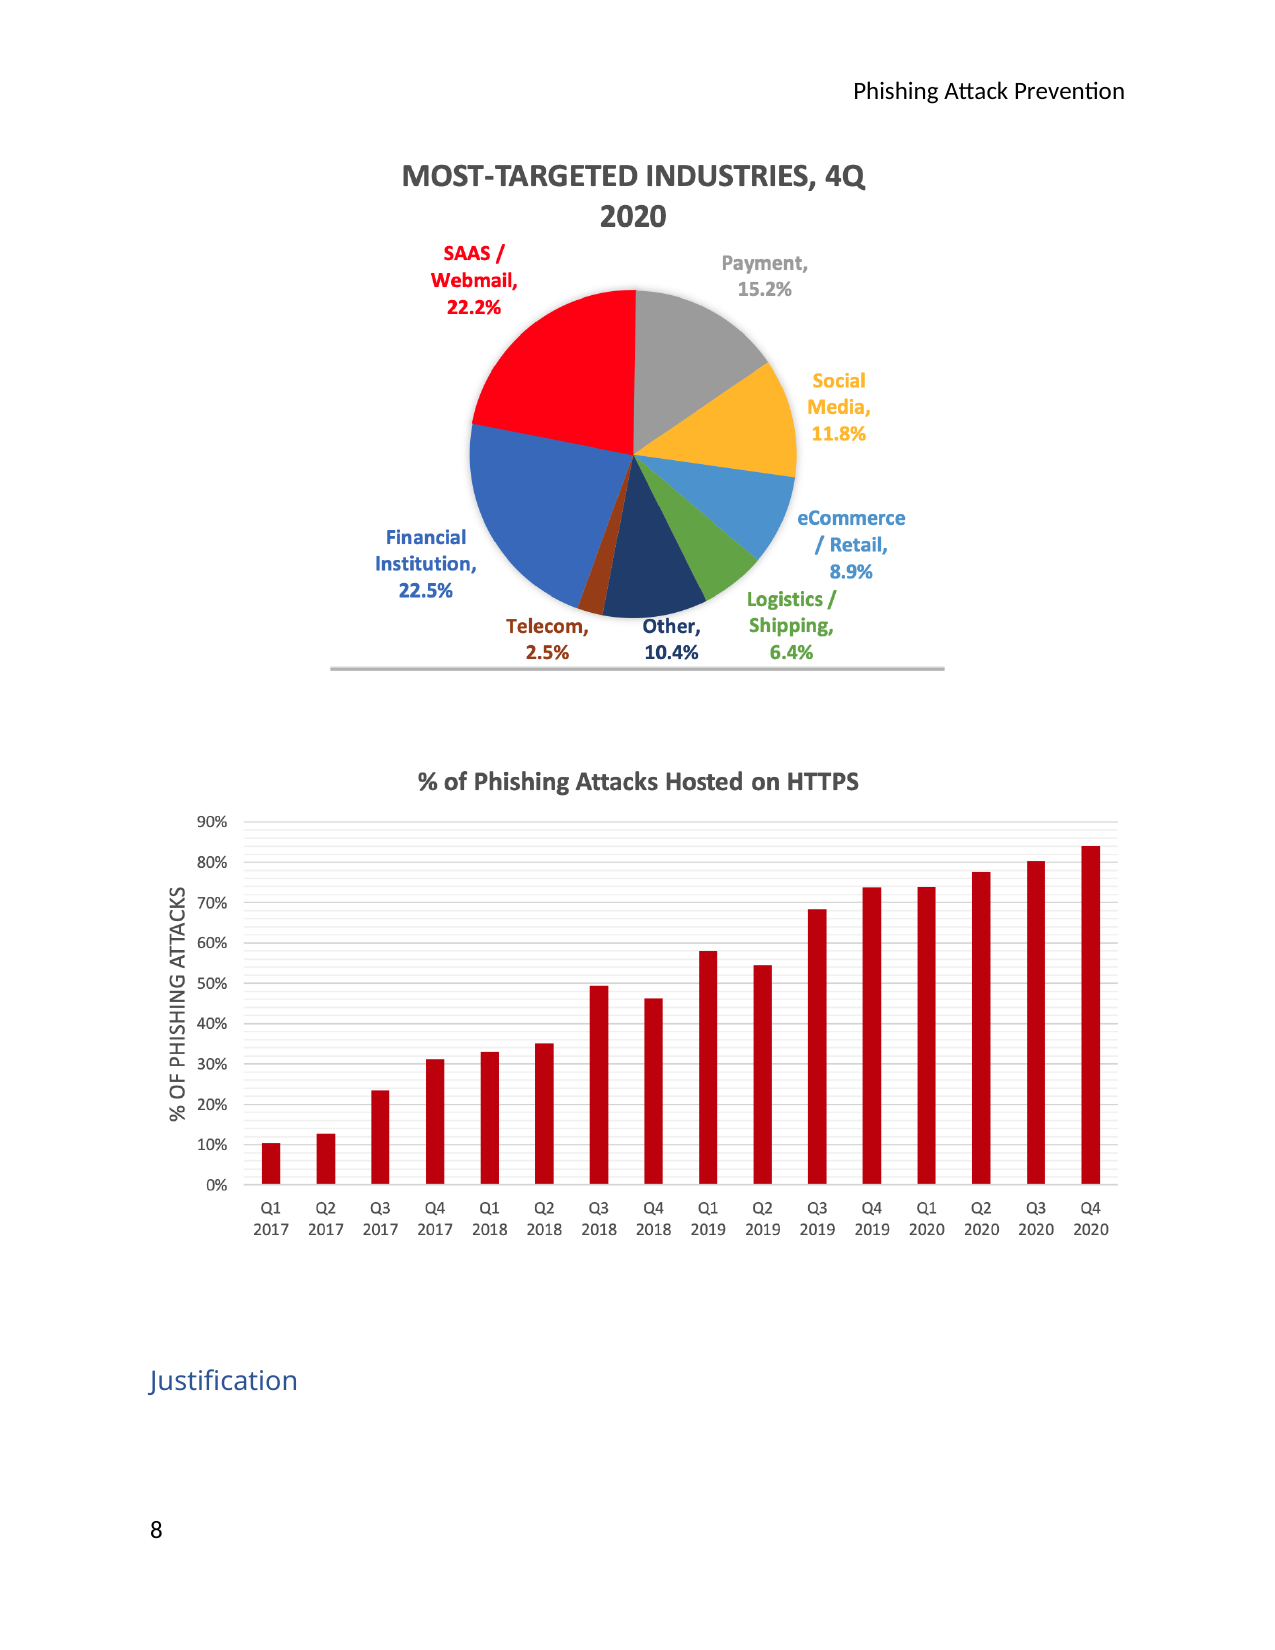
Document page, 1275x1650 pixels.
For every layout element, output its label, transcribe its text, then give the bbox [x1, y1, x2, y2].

subtitle Justification [150, 1361, 1125, 1398]
picture [150, 757, 1125, 1243]
picture [330, 150, 945, 671]
